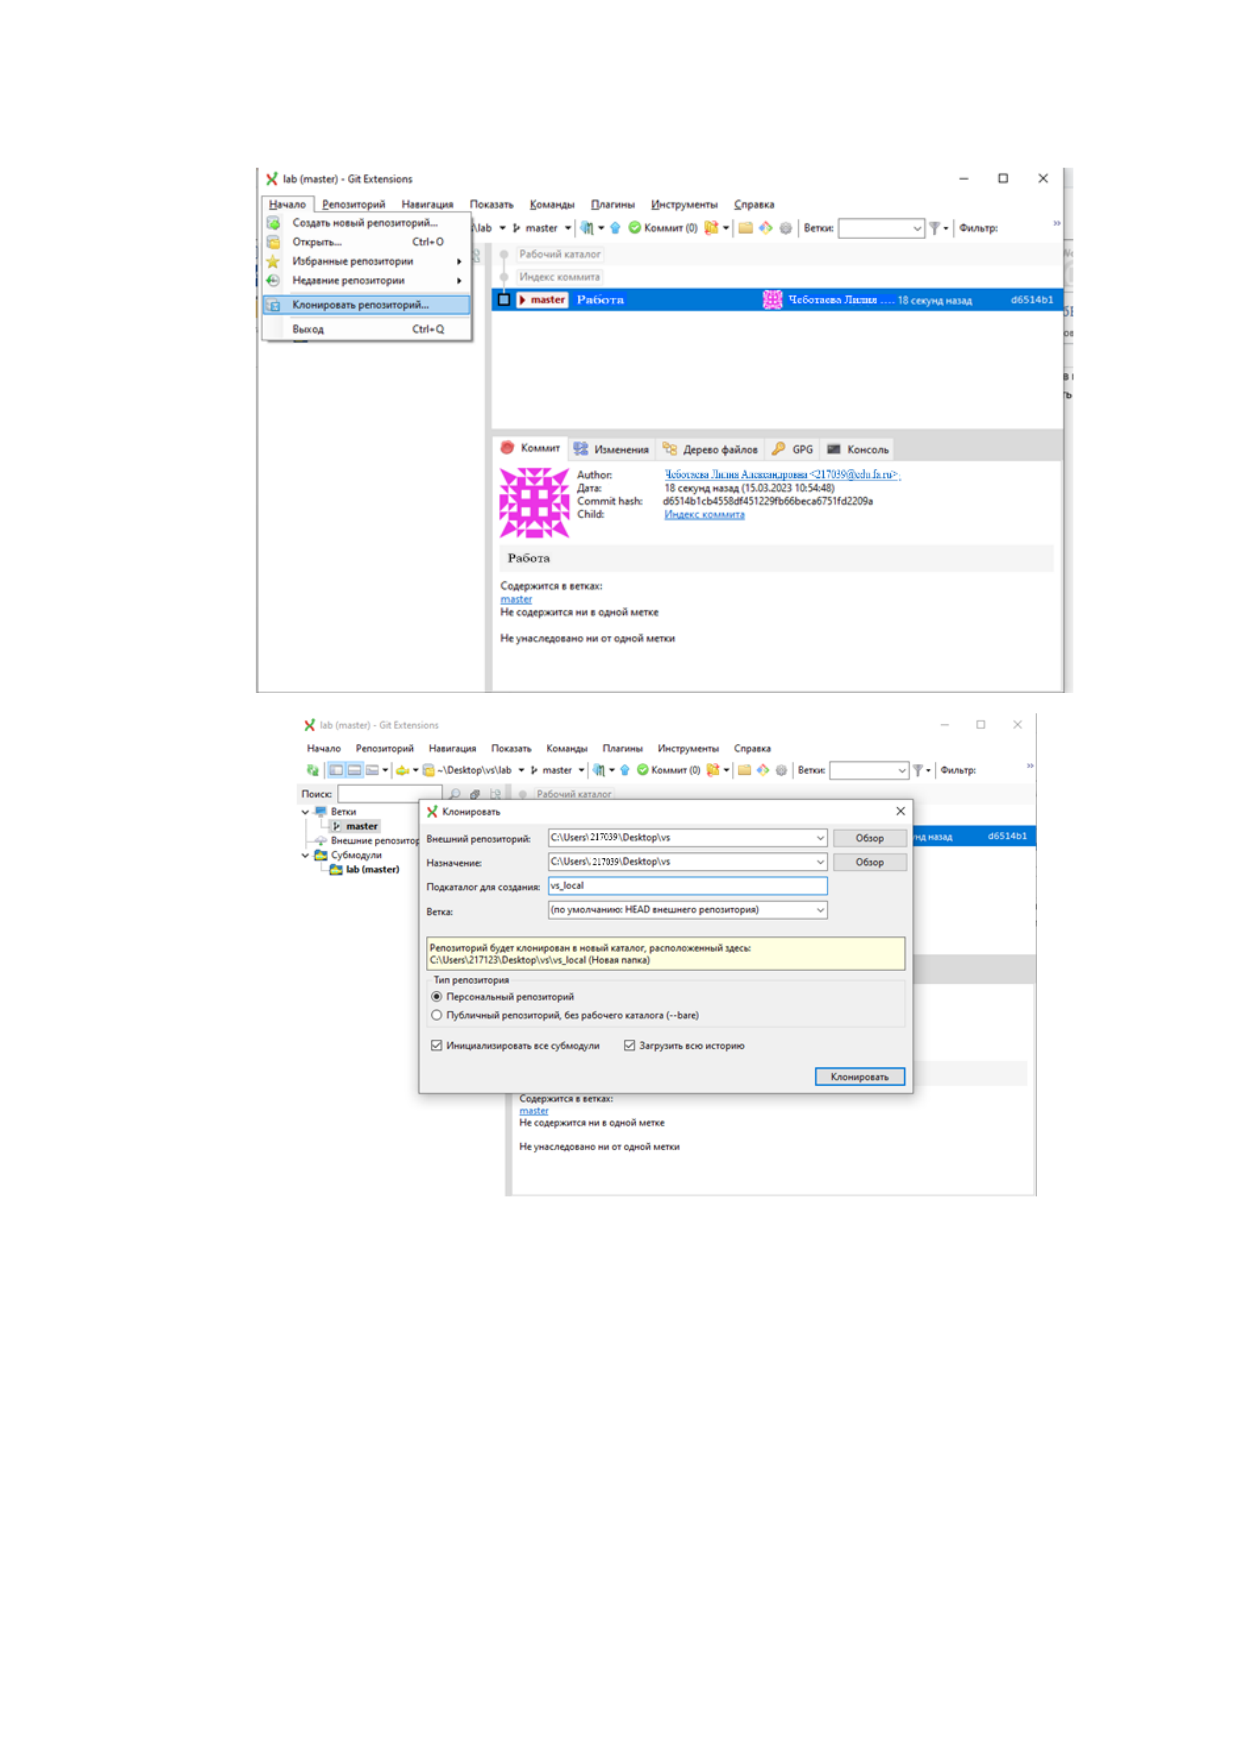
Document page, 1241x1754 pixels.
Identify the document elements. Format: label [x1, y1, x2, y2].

picture [255, 165, 1074, 693]
picture [292, 711, 1037, 1200]
